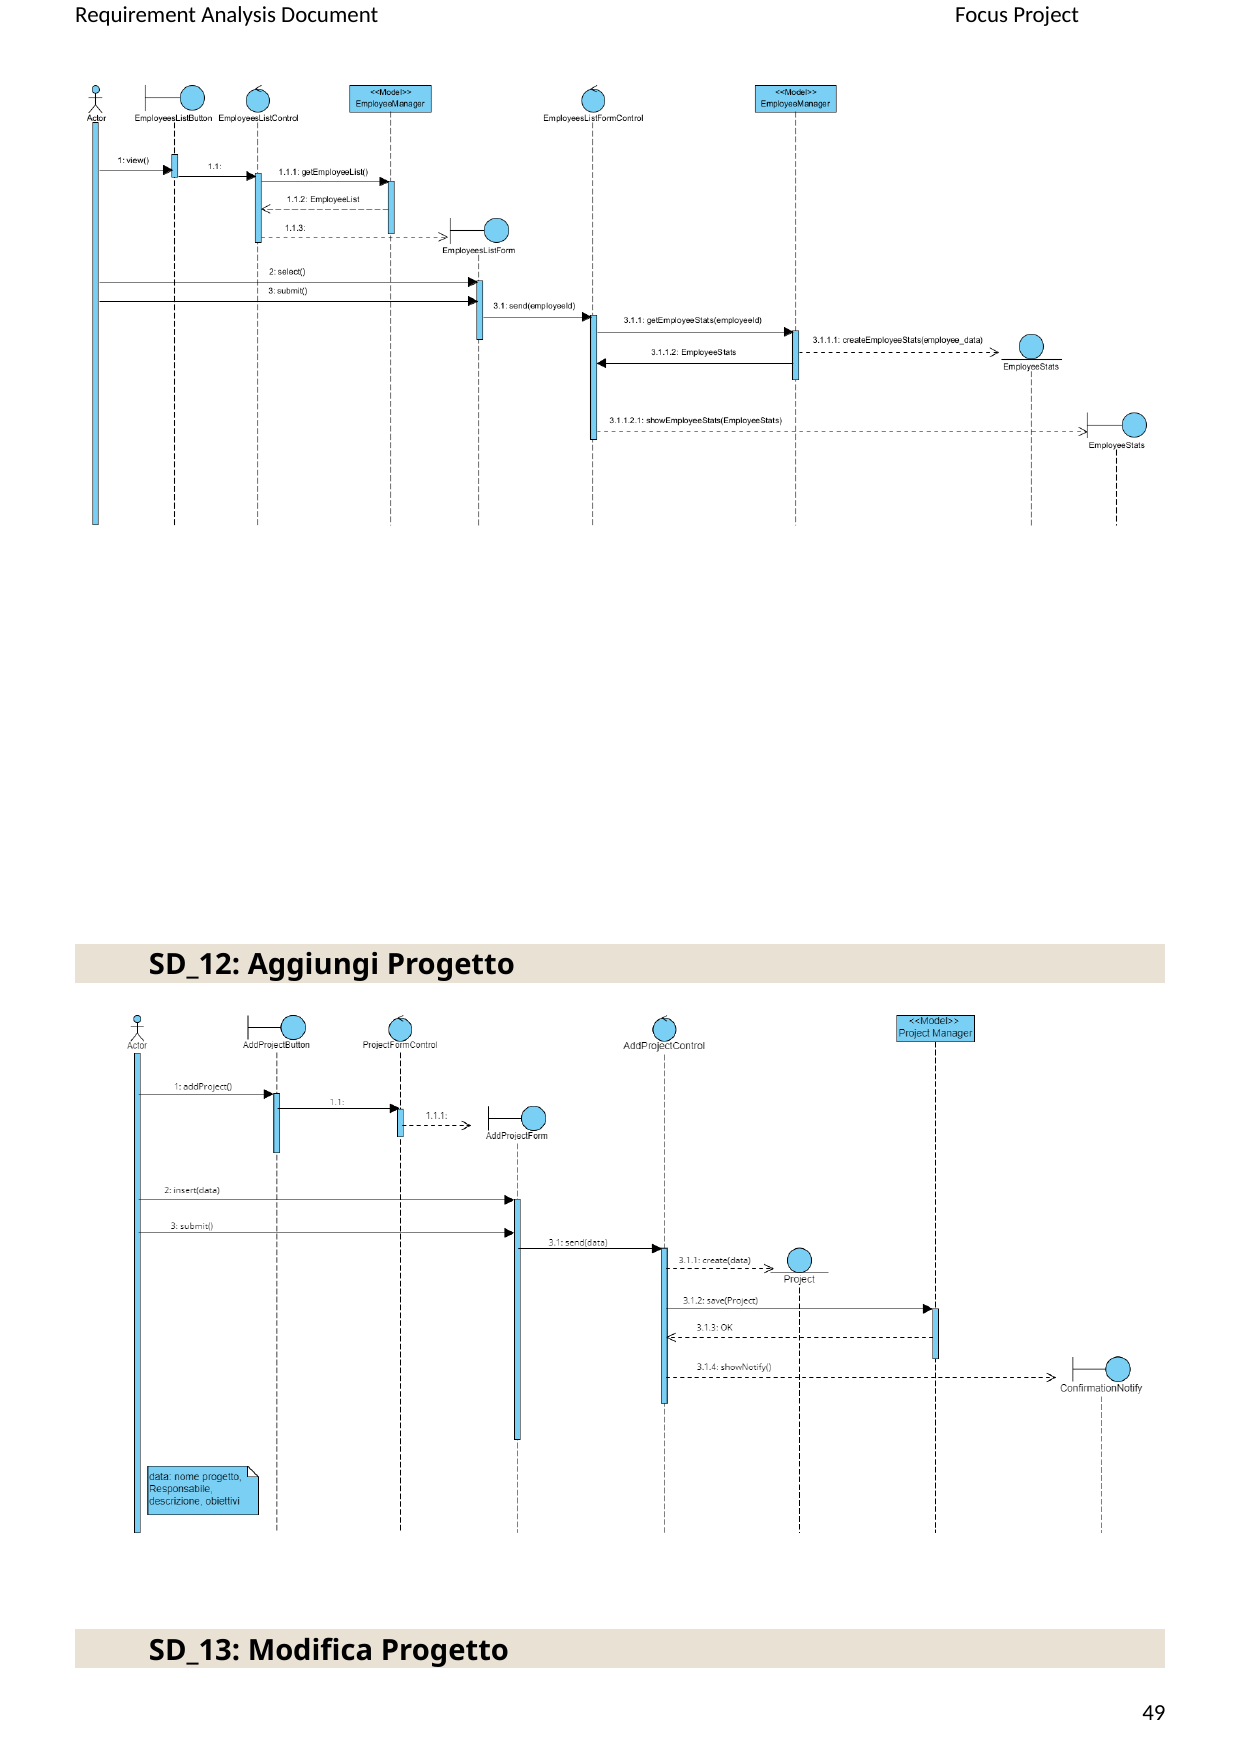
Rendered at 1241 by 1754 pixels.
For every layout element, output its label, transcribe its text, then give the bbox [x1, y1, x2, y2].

text SD_13: Modifica Progetto [75, 1629, 1165, 1668]
text SD_12: Aggiungi Progetto [75, 944, 1165, 983]
picture [75, 75, 1165, 537]
picture [76, 986, 1165, 1590]
